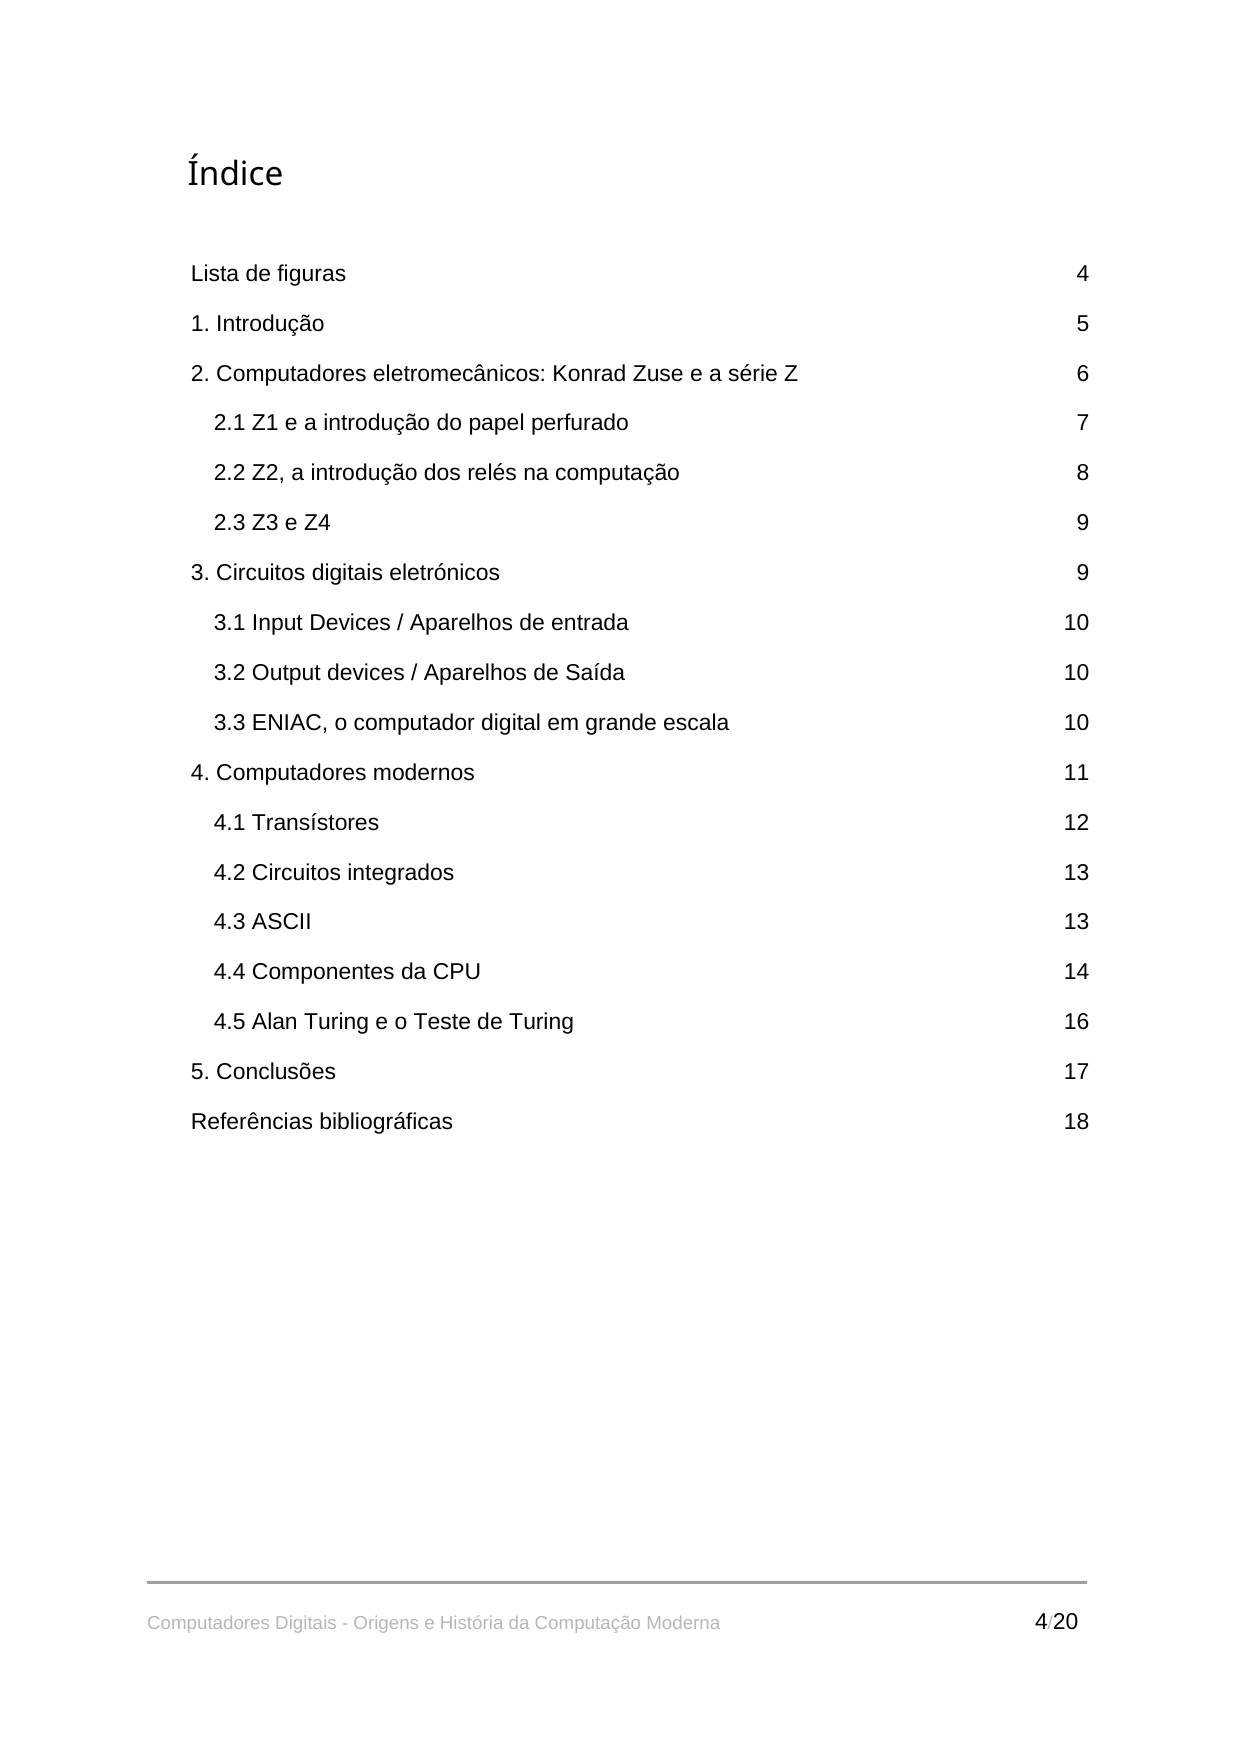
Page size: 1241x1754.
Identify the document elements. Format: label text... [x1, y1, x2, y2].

text Índice [147, 150, 1090, 195]
